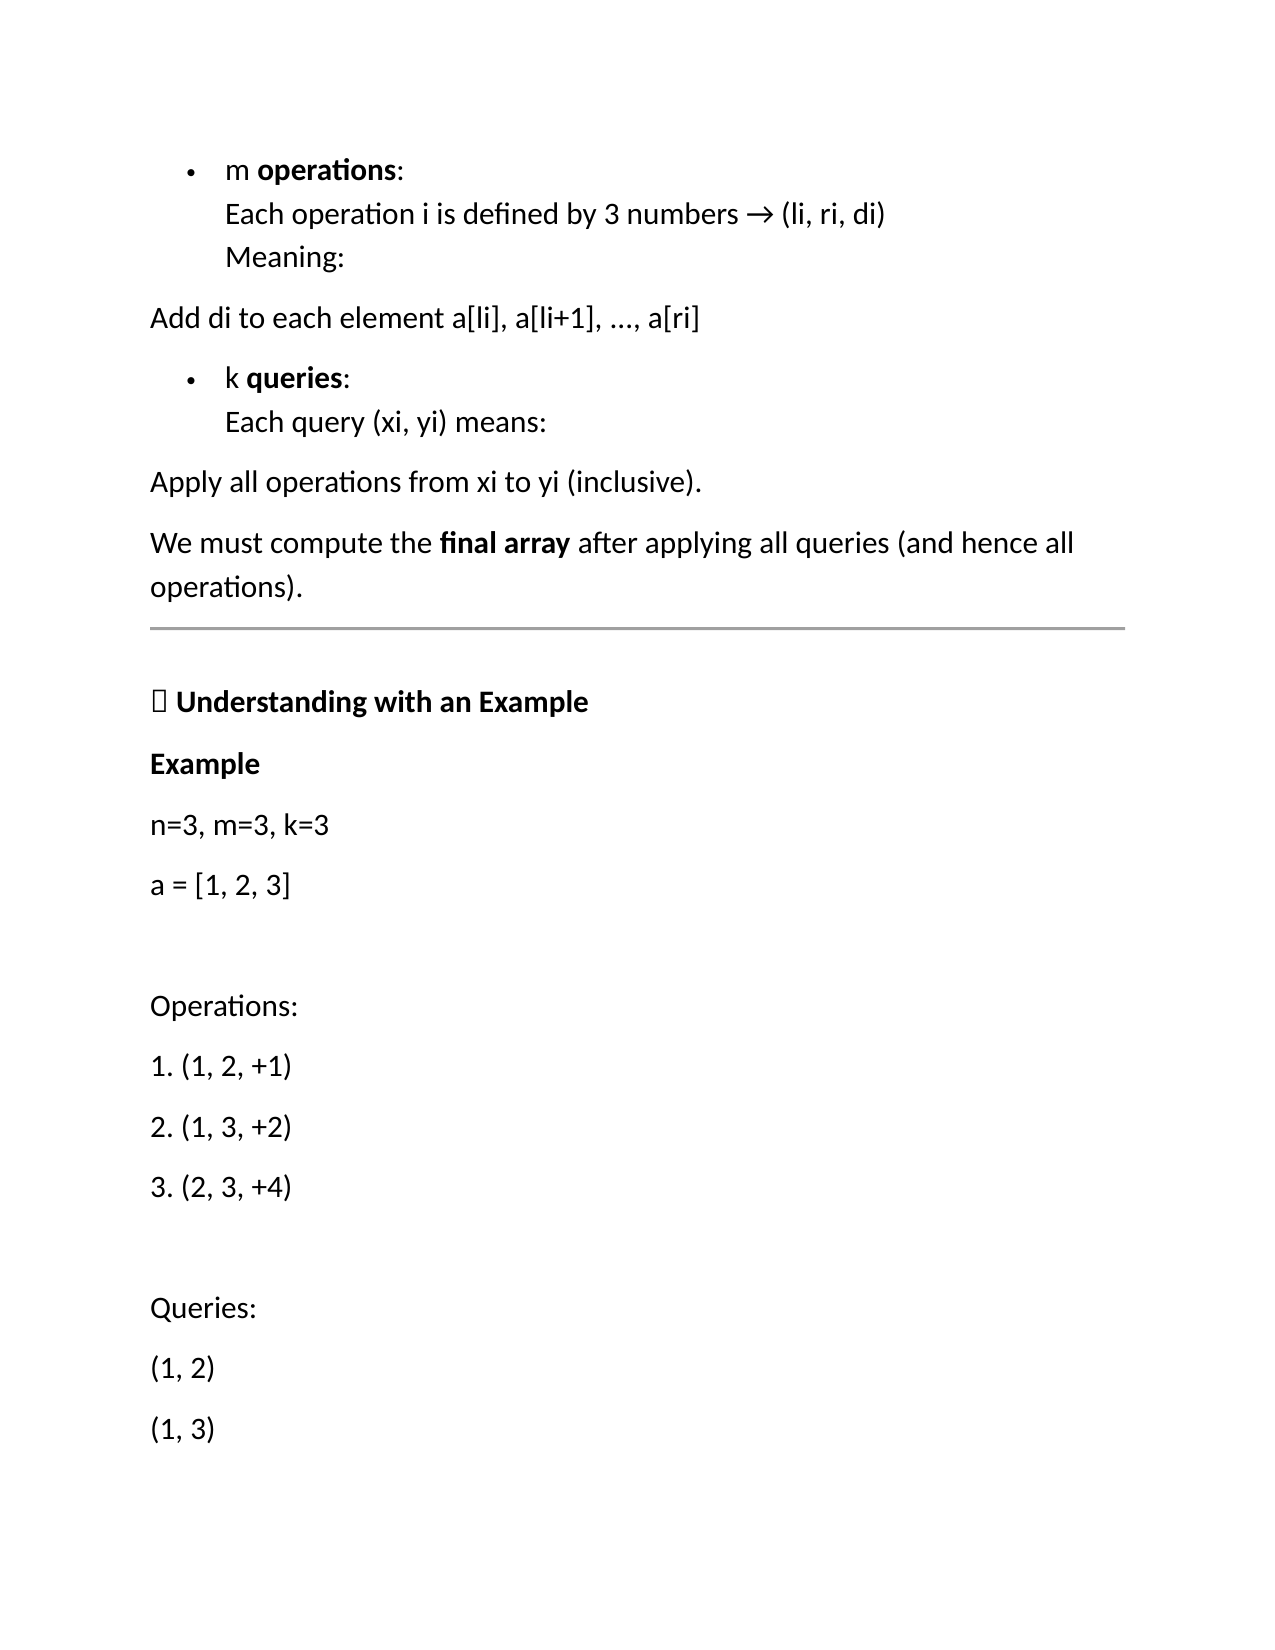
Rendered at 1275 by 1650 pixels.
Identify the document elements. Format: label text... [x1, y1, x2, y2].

text (1, 2) [150, 1348, 1125, 1387]
text Example [150, 744, 1125, 782]
text n=3, m=3, k=3 [150, 805, 1125, 843]
text Apply all operations from xi to yi (inclusive). [150, 462, 1125, 501]
text (1, 3) [150, 1409, 1125, 1447]
text Add di to each element a[li], a[li+1], ..., a[ri] [150, 298, 1125, 336]
text Queries: [150, 1288, 1125, 1326]
text 1. (1, 2, +1) [150, 1046, 1125, 1084]
list m operations: Each operation i is defined by 3 numbers → (li, ri, di) Meaning: [187, 150, 1125, 276]
text a = [1, 2, 3] [150, 865, 1125, 903]
text 🧠 Understanding with an Example [150, 679, 1125, 721]
text 2. (1, 3, +2) [150, 1107, 1125, 1145]
text Operations: [150, 986, 1125, 1024]
text We must compute the final array after applying all queries (and hence all operations). [150, 523, 1125, 605]
list k queries: Each query (xi, yi) means: [187, 358, 1125, 440]
text 3. (2, 3, +4) [150, 1167, 1125, 1205]
